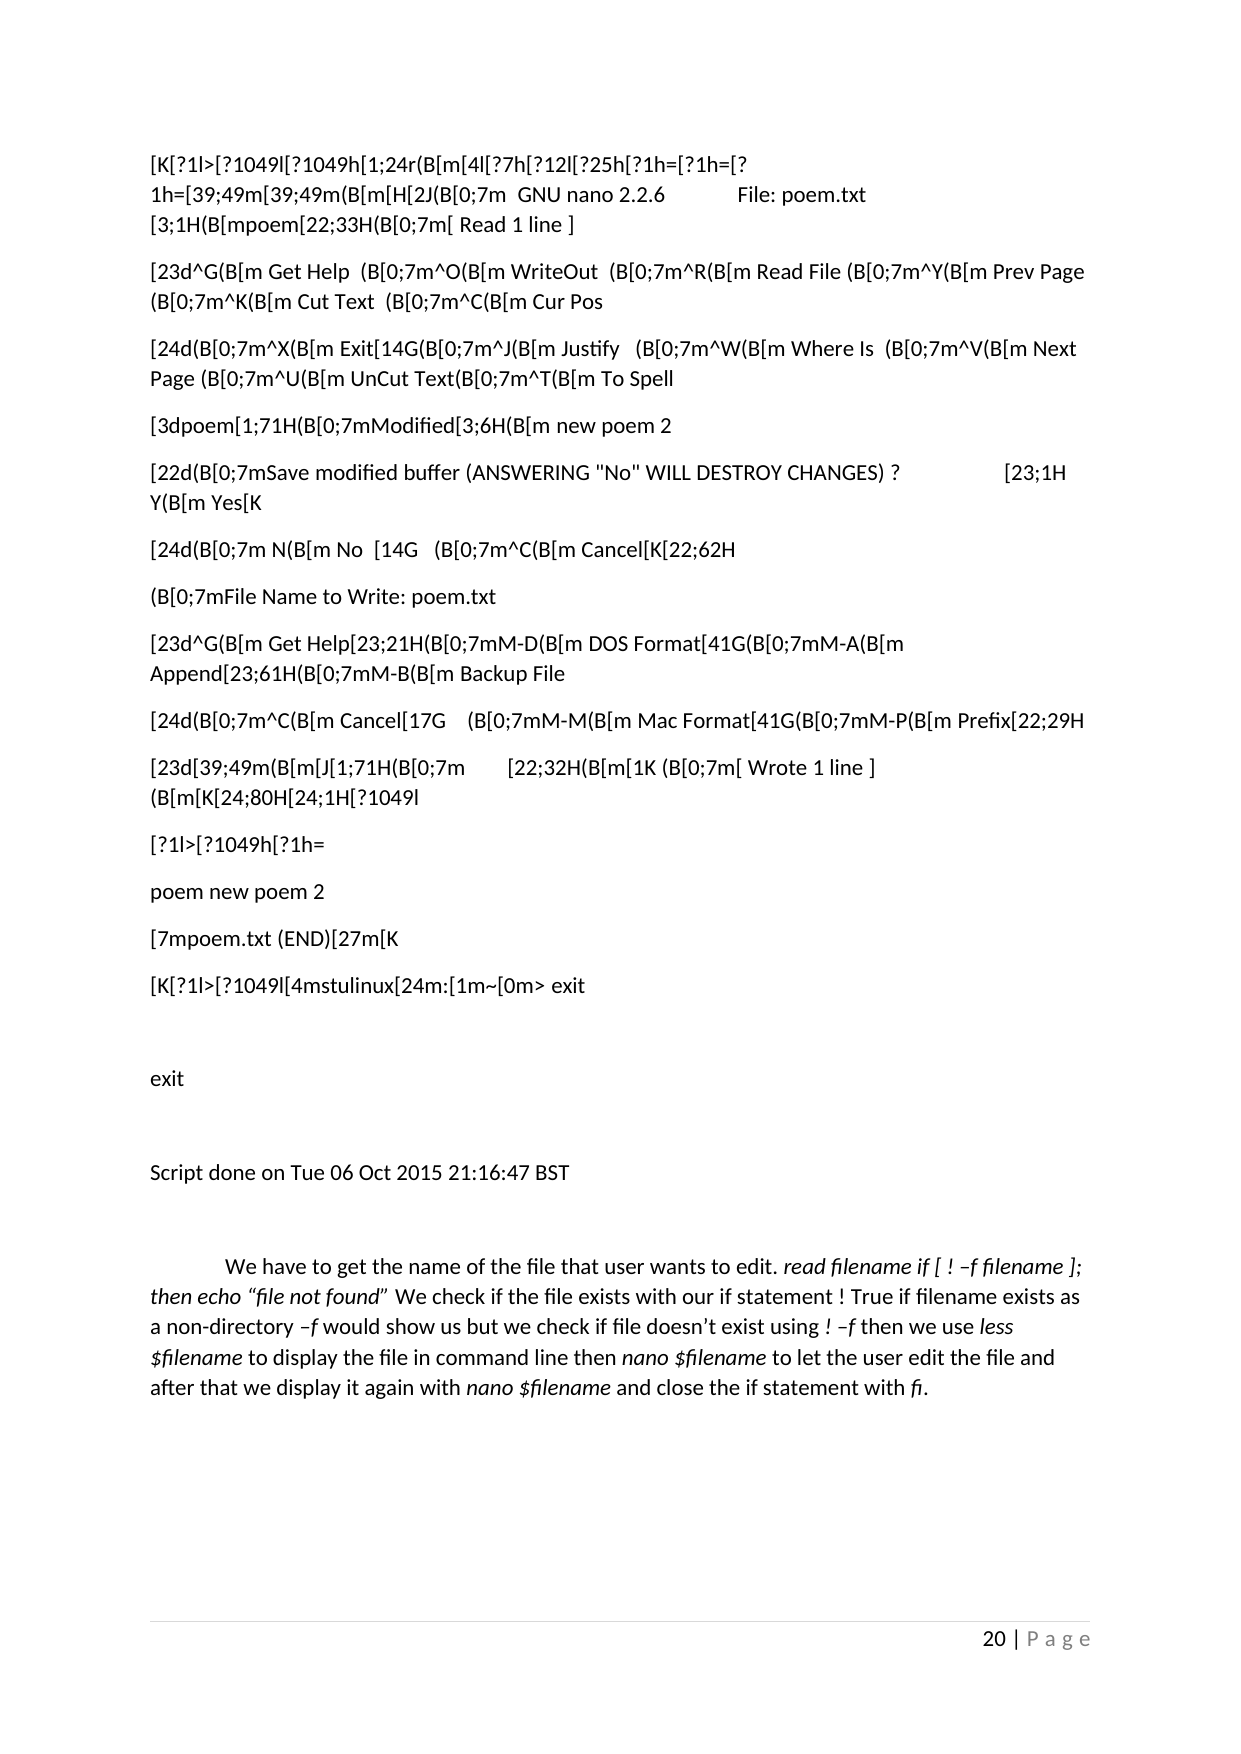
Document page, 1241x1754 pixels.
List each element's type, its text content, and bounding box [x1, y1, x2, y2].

text [23d^G(B[m Get Help[23;21H(B[0;7mM-D(B[m DOS Format[41G(B[0;7mM-A(B[m Append[23;61H(B[0;7mM-B(B[m Backup File [150, 629, 1090, 687]
text [K[?1l>[?1049l[4mstulinux[24m:[1m~[0m> exit [150, 971, 1090, 999]
text [3dpoem[1;71H(B[0;7mModified[3;6H(B[m new poem 2 [150, 411, 1090, 439]
text poem new poem 2 [150, 877, 1090, 905]
text [K[?1l>[?1049l[?1049h[1;24r(B[m[4l[?7h[?12l[?25h[?1h=[?1h=[?1h=[39;49m[39;49m(B[m[H[2J(B[0;7m GNU nano 2.2.6 File: poem.txt [3;1H(B[mpoem[22;33H(B[0;7m[ Read 1 line ] [150, 150, 1090, 238]
text Script done on Tue 06 Oct 2015 21:16:47 BST [150, 1158, 1090, 1186]
text [7mpoem.txt (END)[27m[K [150, 924, 1090, 952]
text [?1l>[?1049h[?1h= [150, 830, 1090, 858]
text [24d(B[0;7m^X(B[m Exit[14G(B[0;7m^J(B[m Justify (B[0;7m^W(B[m Where Is (B[0;7m^V(B[m Next Page (B[0;7m^U(B[m UnCut Text(B[0;7m^T(B[m To Spell [150, 334, 1090, 393]
text We have to get the name of the file that user wants to edit. read filename if [ ! –f filename ]; then echo “file not found” We check if the file exists with our if statement ! True if filename exists as a non-directory –f would show us but we check if file doesn’t exist using ! –f then we use less $filename to display the file in command line then nano $filename to let the user edit the file and after that we display it again with nano $filename and close the if statement with fi. [150, 1252, 1090, 1401]
text [23d[39;49m(B[m[J[1;71H(B[0;7m [22;32H(B[m[1K (B[0;7m[ Wrote 1 line ](B[m[K[24;80H[24;1H[?1049l [150, 753, 1090, 811]
text [22d(B[0;7mSave modified buffer (ANSWERING "No" WILL DESTROY CHANGES) ? [23;1H Y(B[m Yes[K [150, 458, 1090, 517]
text [24d(B[0;7m N(B[m No [14G (B[0;7m^C(B[m Cancel[K[22;62H [150, 535, 1090, 563]
text [24d(B[0;7m^C(B[m Cancel[17G (B[0;7mM-M(B[m Mac Format[41G(B[0;7mM-P(B[m Prefix[22;29H [150, 706, 1090, 734]
text (B[0;7mFile Name to Write: poem.txt [150, 582, 1090, 610]
text exit [150, 1064, 1090, 1093]
text [23d^G(B[m Get Help (B[0;7m^O(B[m WriteOut (B[0;7m^R(B[m Read File (B[0;7m^Y(B[m Prev Page (B[0;7m^K(B[m Cut Text (B[0;7m^C(B[m Cur Pos [150, 257, 1090, 316]
